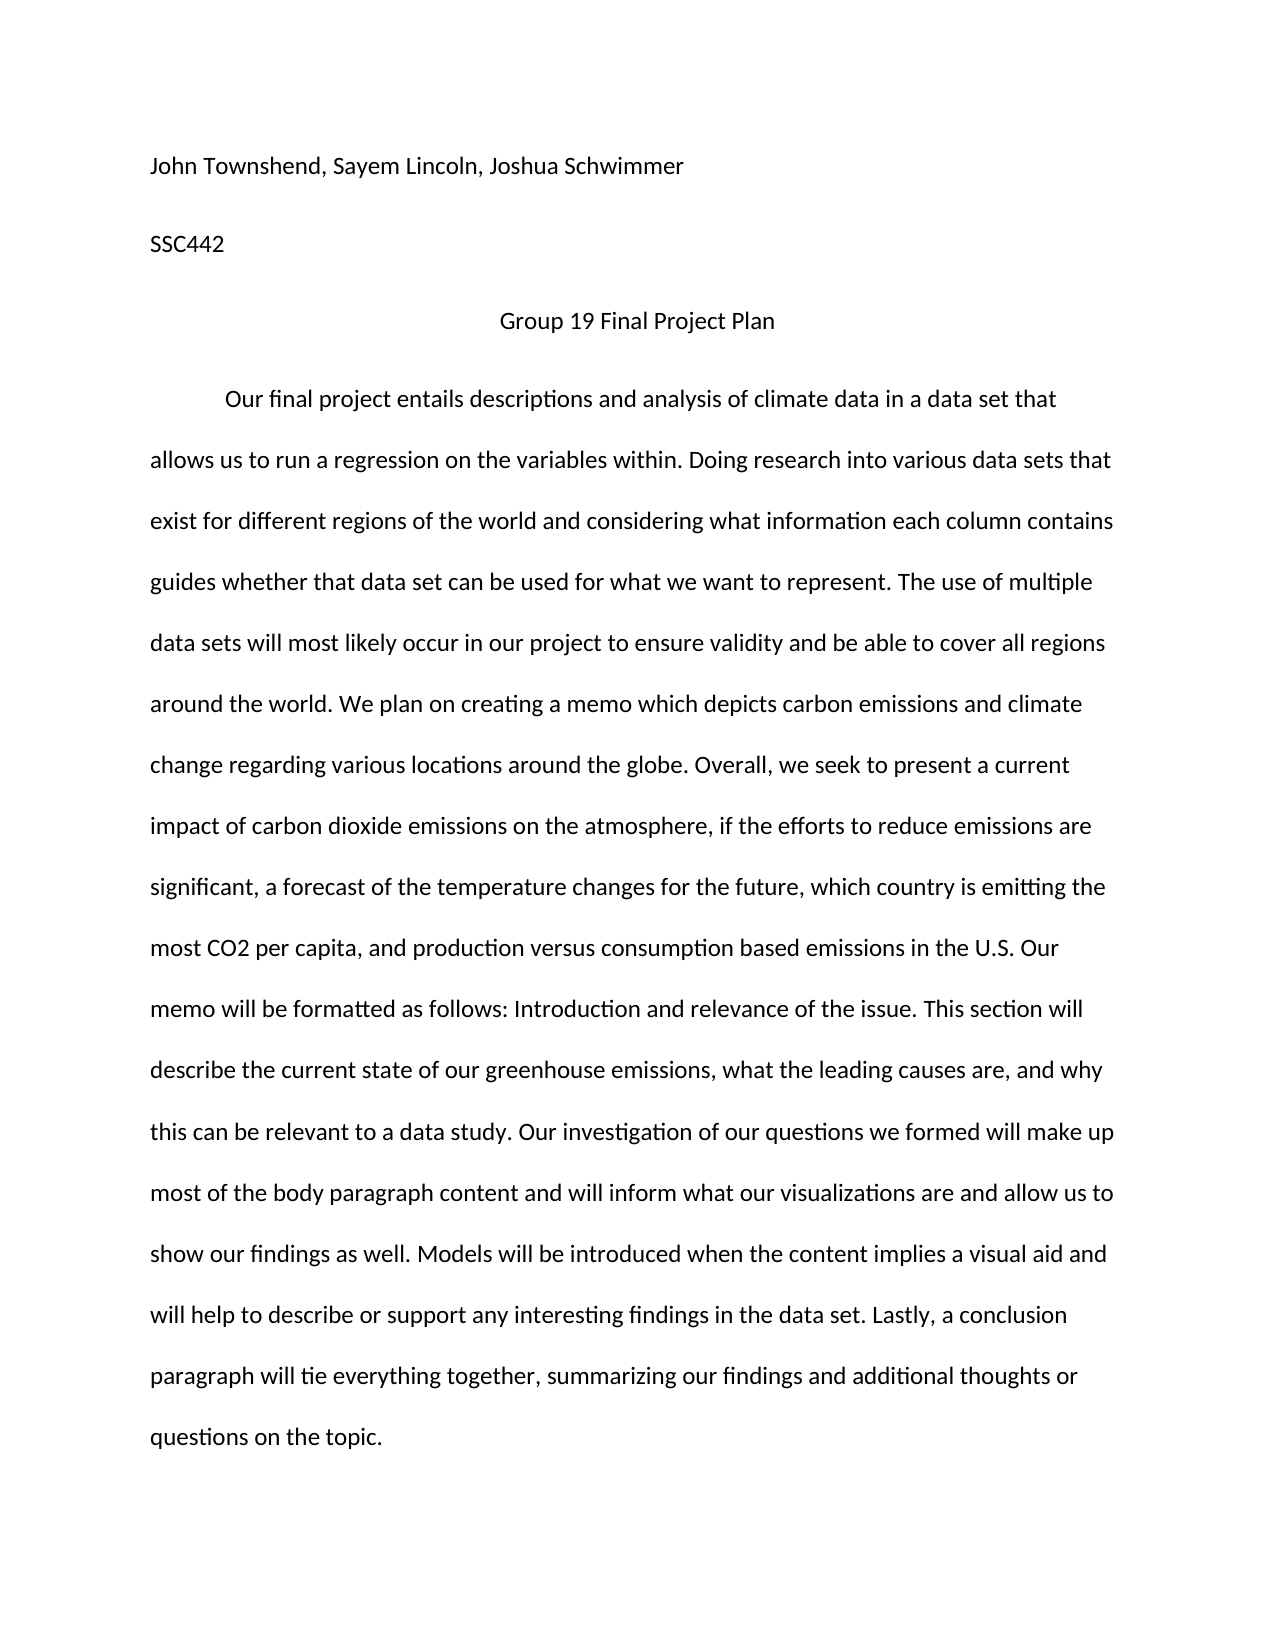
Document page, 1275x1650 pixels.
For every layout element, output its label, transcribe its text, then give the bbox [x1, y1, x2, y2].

text Group 19 Final Project Plan [150, 305, 1125, 336]
text SSC442 [150, 228, 1125, 258]
text John Townshend, Sayem Lincoln, Joshua Schwimmer [150, 150, 1125, 181]
text Our final project entails descriptions and analysis of climate data in a data set that allows us to run a regression on the variables within. Doing research into various data sets that exist for different regions of the world and considering what information each column contains guides whether that data set can be used for what we want to represent. The use of multiple data sets will most likely occur in our project to ensure validity and be able to cover all regions around the world. We plan on creating a memo which depicts carbon emissions and climate change regarding various locations around the globe. Overall, we seek to present a current impact of carbon dioxide emissions on the atmosphere, if the efforts to reduce emissions are significant, a forecast of the temperature changes for the future, which country is emitting the most CO2 per capita, and production versus consumption based emissions in the U.S. Our memo will be formatted as follows: Introduction and relevance of the issue. This section will describe the current state of our greenhouse emissions, what the leading causes are, and why this can be relevant to a data study. Our investigation of our questions we formed will make up most of the body paragraph content and will inform what our visualizations are and allow us to show our findings as well. Models will be introduced when the content implies a visual aid and will help to describe or support any interesting findings in the data set. Lastly, a conclusion paragraph will tie everything together, summarizing our findings and additional thoughts or questions on the topic. [150, 383, 1125, 1451]
